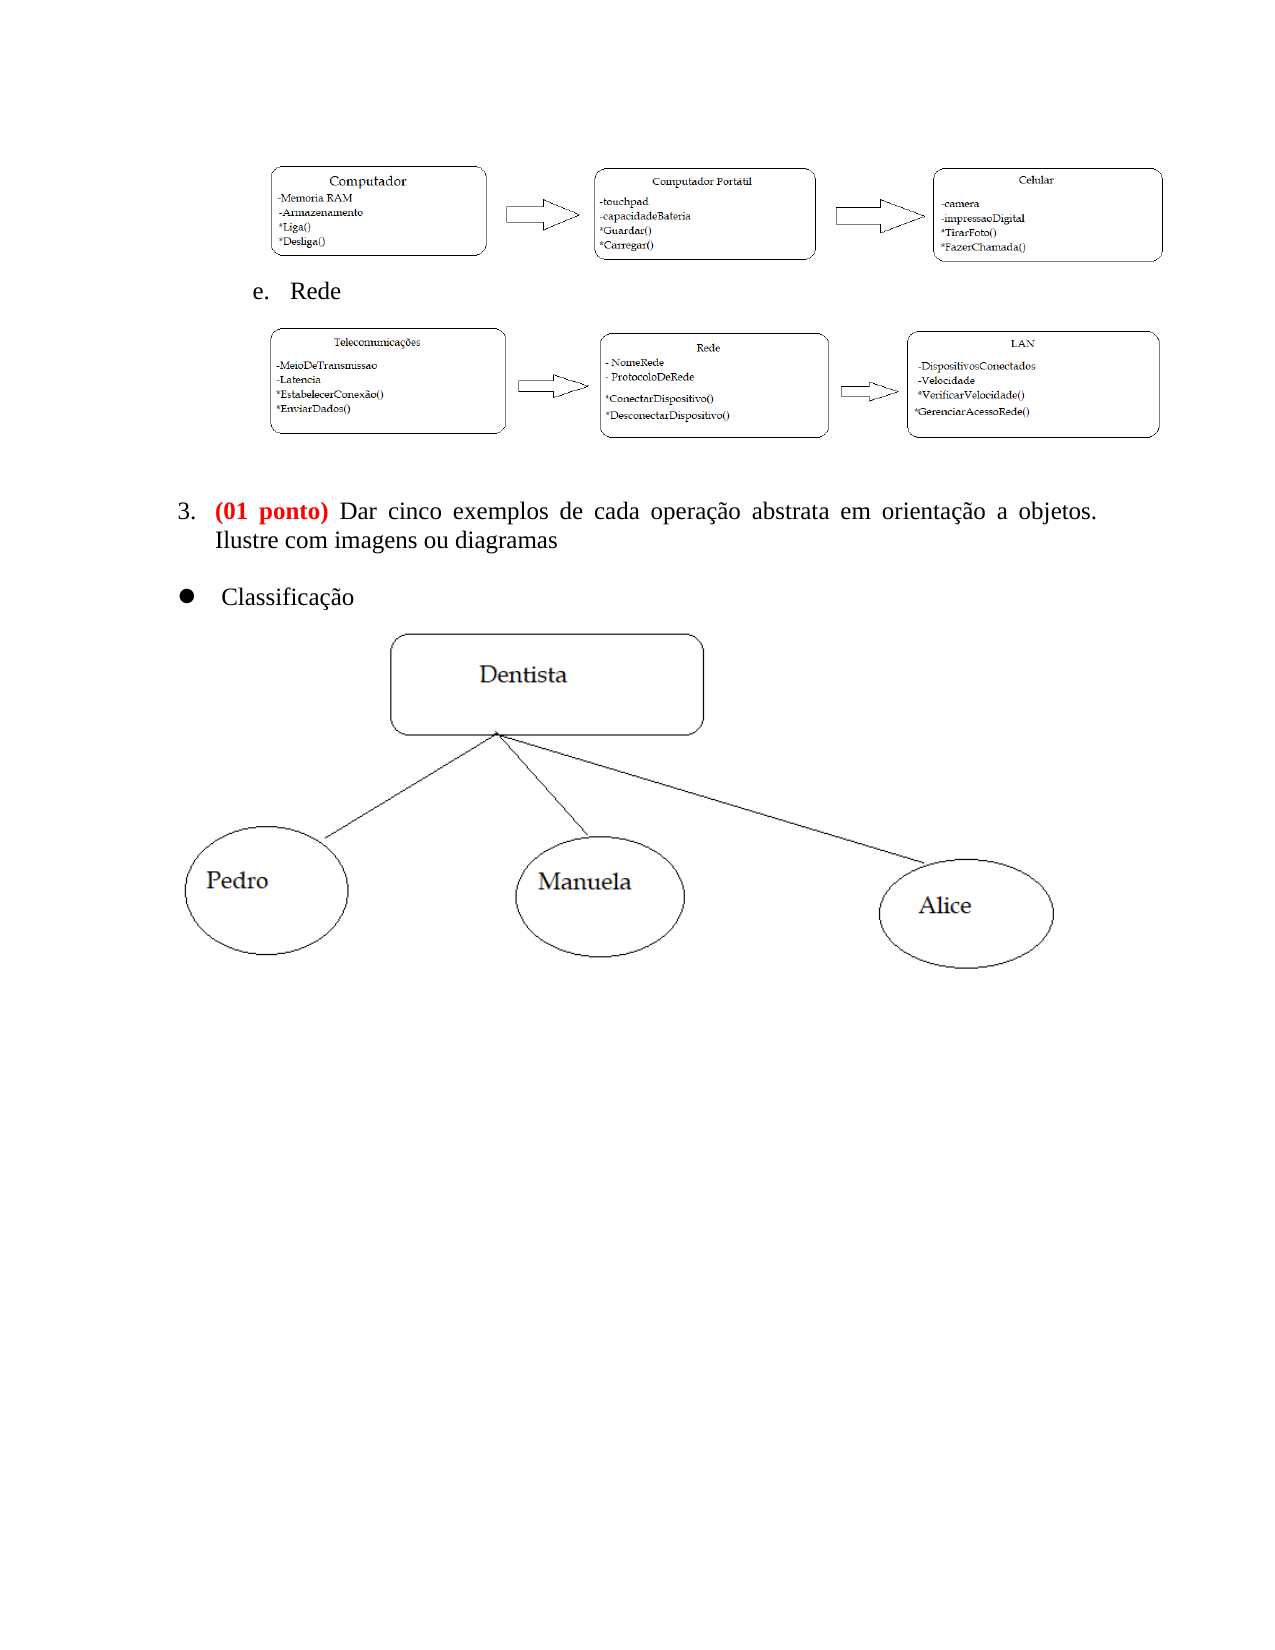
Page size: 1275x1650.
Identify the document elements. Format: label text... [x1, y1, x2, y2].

list (01 ponto) Dar cinco exemplos de cada operação abstrata em orientação a objetos. Ilustre com imagens ou diagramas [177, 496, 1098, 553]
picture [252, 147, 1172, 277]
list Rede [252, 277, 1098, 304]
list Classificação [177, 582, 1098, 610]
picture [252, 304, 1172, 467]
picture [177, 610, 1098, 1014]
